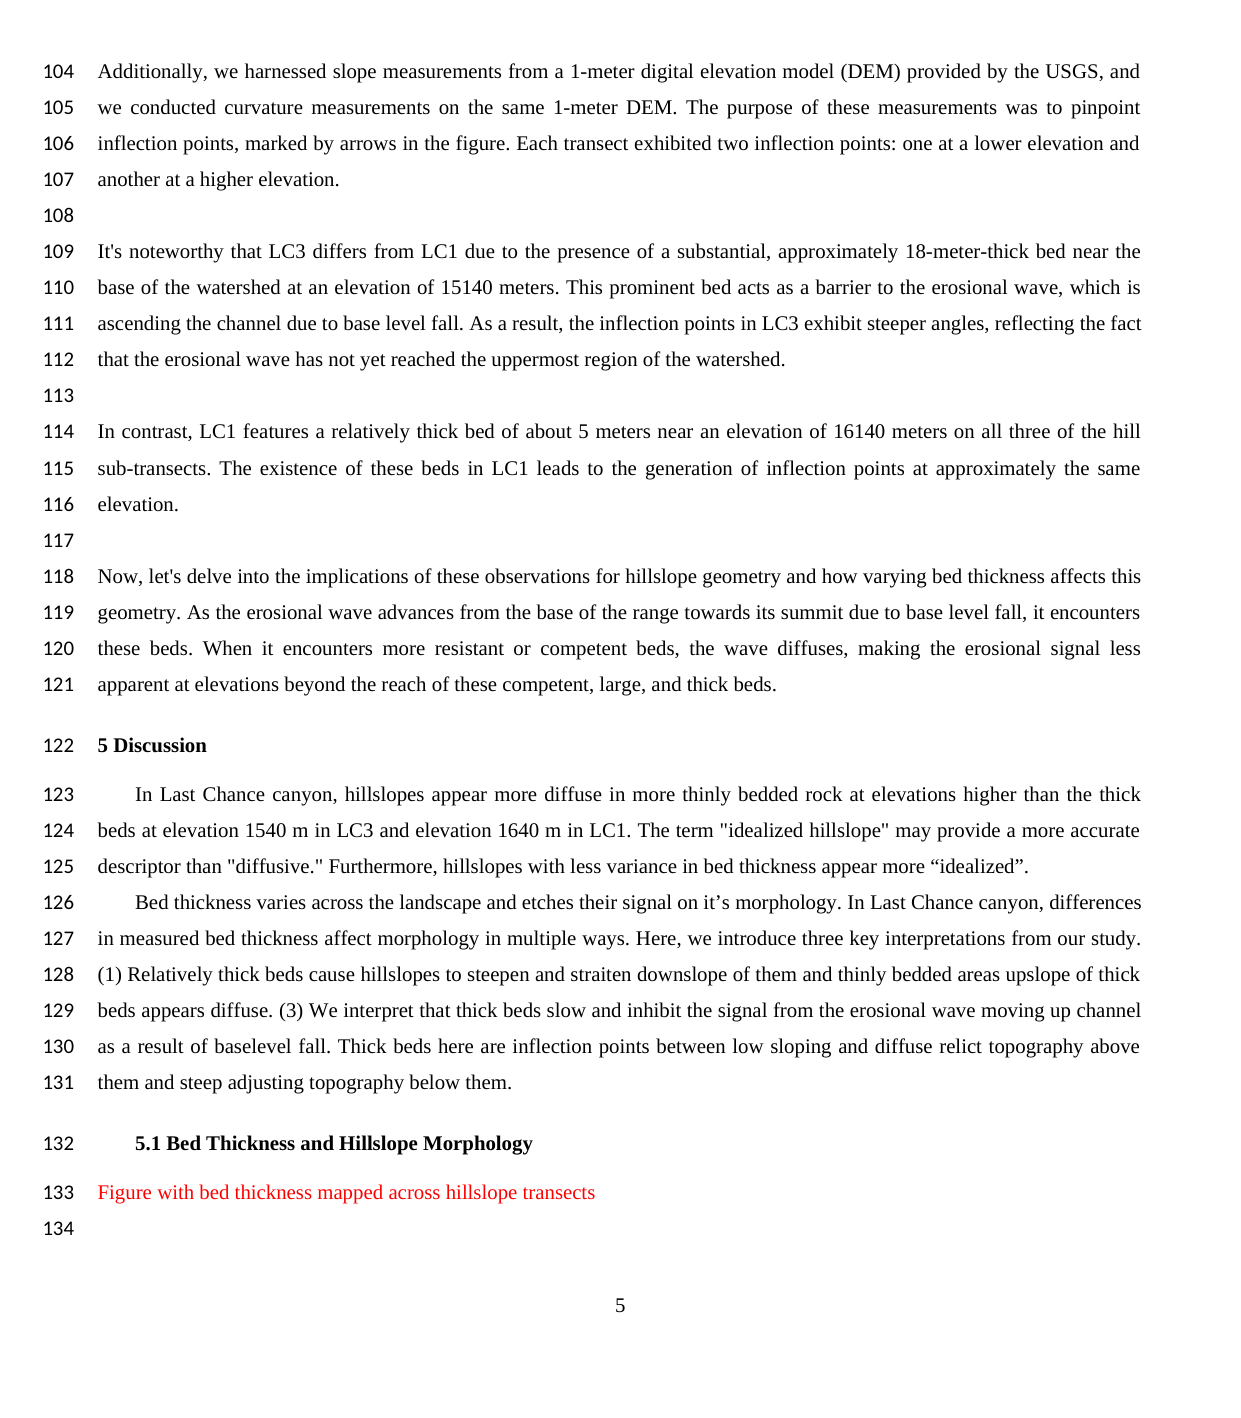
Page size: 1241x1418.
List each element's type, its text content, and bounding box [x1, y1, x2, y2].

text Figure with bed thickness mapped across hillslope transects [97, 1180, 1143, 1204]
text In Last Chance canyon, hillslopes appear more diffuse in more thinly bedded rock at elevations higher than the thick beds at elevation 1540 m in LC3 and elevation 1640 m in LC1. The term "idealized hillslope" may provide a more accurate descriptor than "diffusive." Furthermore, hillslopes with less variance in bed thickness appear more “idealized”. [97, 782, 1143, 878]
subtitle 5 Discussion [97, 733, 1143, 757]
subtitle 5.1 Bed Thickness and Hillslope Morphology [97, 1131, 1143, 1155]
text Bed thickness varies across the landscape and etches their signal on it’s morphology. In Last Chance canyon, differences in measured bed thickness affect morphology in multiple ways. Here, we introduce three key interpretations from our study. (1) Relatively thick beds cause hillslopes to steepen and straiten downslope of them and thinly bedded areas upslope of thick beds appears diffuse. (3) We interpret that thick beds slow and inhibit the signal from the erosional wave moving up channel as a result of baselevel fall. Thick beds here are inflection points between low sloping and diffuse relict topography above them and steep adjusting topography below them. [97, 890, 1143, 1094]
text In contrast, LC1 features a relatively thick bed of about 5 meters near an elevation of 16140 meters on all three of the hill sub-transects. The existence of these beds in LC1 leads to the generation of inflection points at approximately the same elevation. [97, 419, 1143, 516]
text It's noteworthy that LC3 differs from LC1 due to the presence of a substantial, approximately 18-meter-thick bed near the base of the watershed at an elevation of 15140 meters. This prominent bed acts as a barrier to the erosional wave, which is ascending the channel due to base level fall. As a result, the inflection points in LC3 exhibit steeper angles, reflecting the fact that the erosional wave has not yet reached the uppermost region of the watershed. [97, 239, 1143, 371]
text Additionally, we harnessed slope measurements from a 1-meter digital elevation model (DEM) provided by the USGS, and we conducted curvature measurements on the same 1-meter DEM. The purpose of these measurements was to pinpoint inflection points, marked by arrows in the figure. Each transect exhibited two inflection points: one at a lower elevation and another at a higher elevation. [97, 59, 1143, 191]
text Now, let's delve into the implications of these observations for hillslope geometry and how varying bed thickness affects this geometry. As the erosional wave advances from the base of the range towards its summit due to base level fall, it encounters these beds. When it encounters more resistant or competent beds, the wave diffuses, making the erosional signal less apparent at elevations beyond the reach of these competent, large, and thick beds. [97, 564, 1143, 696]
